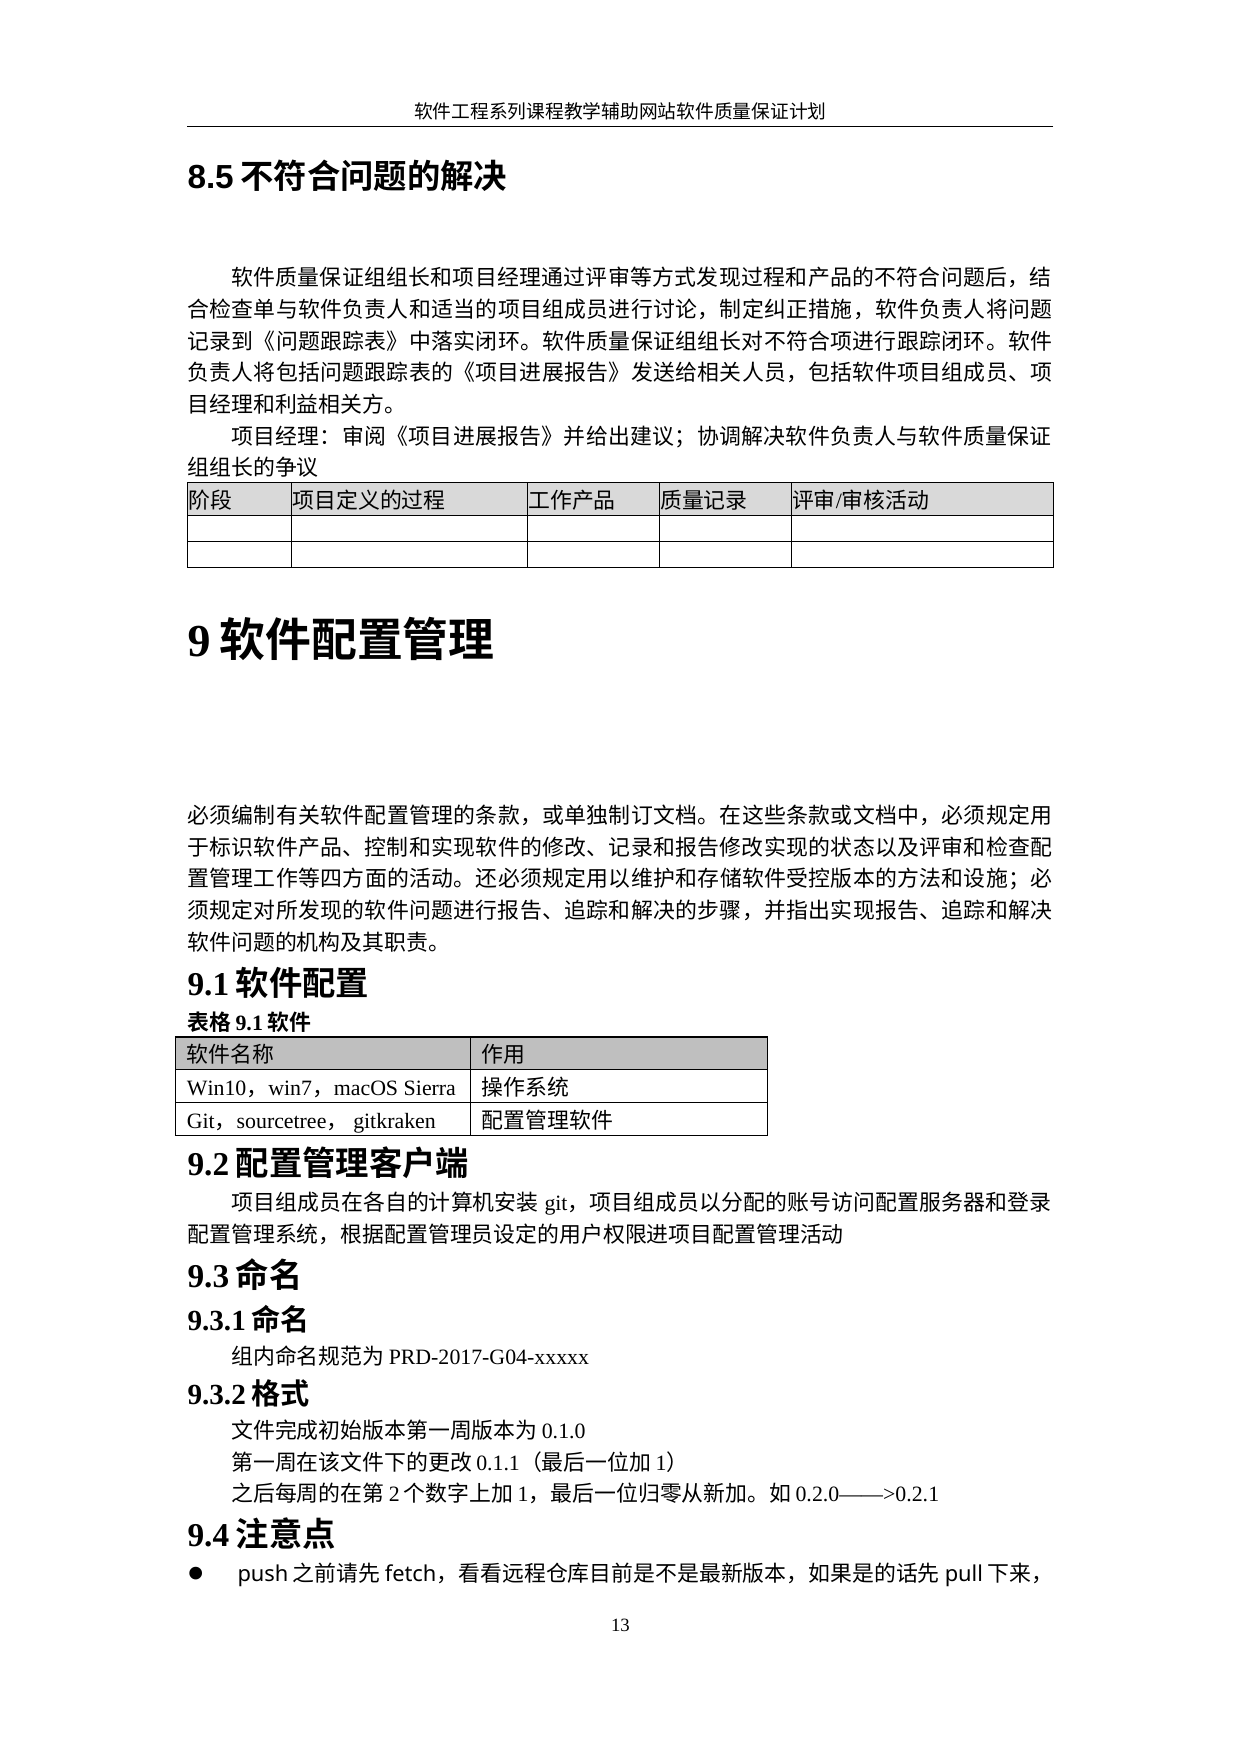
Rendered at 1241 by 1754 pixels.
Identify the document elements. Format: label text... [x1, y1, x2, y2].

text 组内命名规范为PRD-2017-G04-xxxxx [187, 1339, 1053, 1371]
table_header 项目定义的过程 [292, 483, 527, 515]
table_cell [528, 542, 659, 567]
text 项目组成员在各自的计算机安装git，项目组成员以分配的账号访问配置服务器和登录配置管理系统，根据配置管理员设定的用户权限进项目配置管理活动 [187, 1185, 1053, 1249]
text 必须编制有关软件配置管理的条款，或单独制订文档。在这些条款或文档中，必须规定用于标识软件产品、控制和实现软件的修改、记录和报告修改实现的状态以及评审和检查配置管理工作等四方面的活动。还必须规定用以维护和存储软件受控版本的方法和设施；必须规定对所发现的软件问题进行报告、追踪和解决的步骤，并指出实现报告、追踪和解决软件问题的机构及其职责。 [187, 798, 1053, 956]
text 9.1软件配置 [187, 956, 1053, 1004]
table_cell 配置管理软件 [471, 1103, 767, 1134]
text 9.4注意点 [187, 1508, 1053, 1556]
table_cell [660, 516, 791, 541]
table_cell [188, 542, 291, 567]
text 第一周在该文件下的更改0.1.1（最后一位加1） [187, 1445, 1053, 1476]
subtitle 8.5不符合问题的解决 [187, 150, 1053, 198]
table_cell Win10，win7，macOS Sierra [176, 1070, 470, 1102]
text 文件完成初始版本第一周版本为0.1.0 [187, 1413, 1053, 1445]
table_cell [792, 516, 1053, 541]
table_cell Git，sourcetree， gitkraken [176, 1103, 470, 1134]
table_cell [188, 516, 291, 541]
table_cell [292, 542, 527, 567]
table_header 质量记录 [660, 483, 791, 515]
text 9.2配置管理客户端 [187, 1137, 1053, 1185]
subtitle 9软件配置管理 [187, 604, 1053, 670]
table_cell [528, 516, 659, 541]
table_cell 操作系统 [471, 1070, 767, 1102]
table_cell [292, 516, 527, 541]
table_header 作用 [471, 1038, 767, 1069]
table_cell [792, 542, 1053, 567]
text 软件质量保证组组长和项目经理通过评审等方式发现过程和产品的不符合问题后，结合检查单与软件负责人和适当的项目组成员进行讨论，制定纠正措施，软件负责人将问题记录到《问题跟踪表》中落实闭环。软件质量保证组组长对不符合项进行跟踪闭环。软件负责人将包括问题跟踪表的《项目进展报告》发送给相关人员，包括软件项目组成员、项目经理和利益相关方。 [187, 260, 1053, 419]
table_header 软件名称 [176, 1038, 470, 1069]
text 项目经理：审阅《项目进展报告》并给出建议；协调解决软件负责人与软件质量保证组组长的争议 [187, 419, 1053, 482]
text 表格9.1软件 [187, 1004, 1053, 1036]
table_header 评审/审核活动 [792, 483, 1053, 515]
text 9.3.1命名 [187, 1297, 1053, 1339]
text 9.3命名 [187, 1249, 1053, 1297]
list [187, 1556, 1053, 1588]
table_header 工作产品 [528, 483, 659, 515]
table_cell [660, 542, 791, 567]
text 之后每周的在第2个数字上加1，最后一位归零从新加。如0.2.0——>0.2.1 [187, 1476, 1053, 1508]
text 9.3.2格式 [187, 1371, 1053, 1413]
table_header 阶段 [188, 483, 291, 515]
